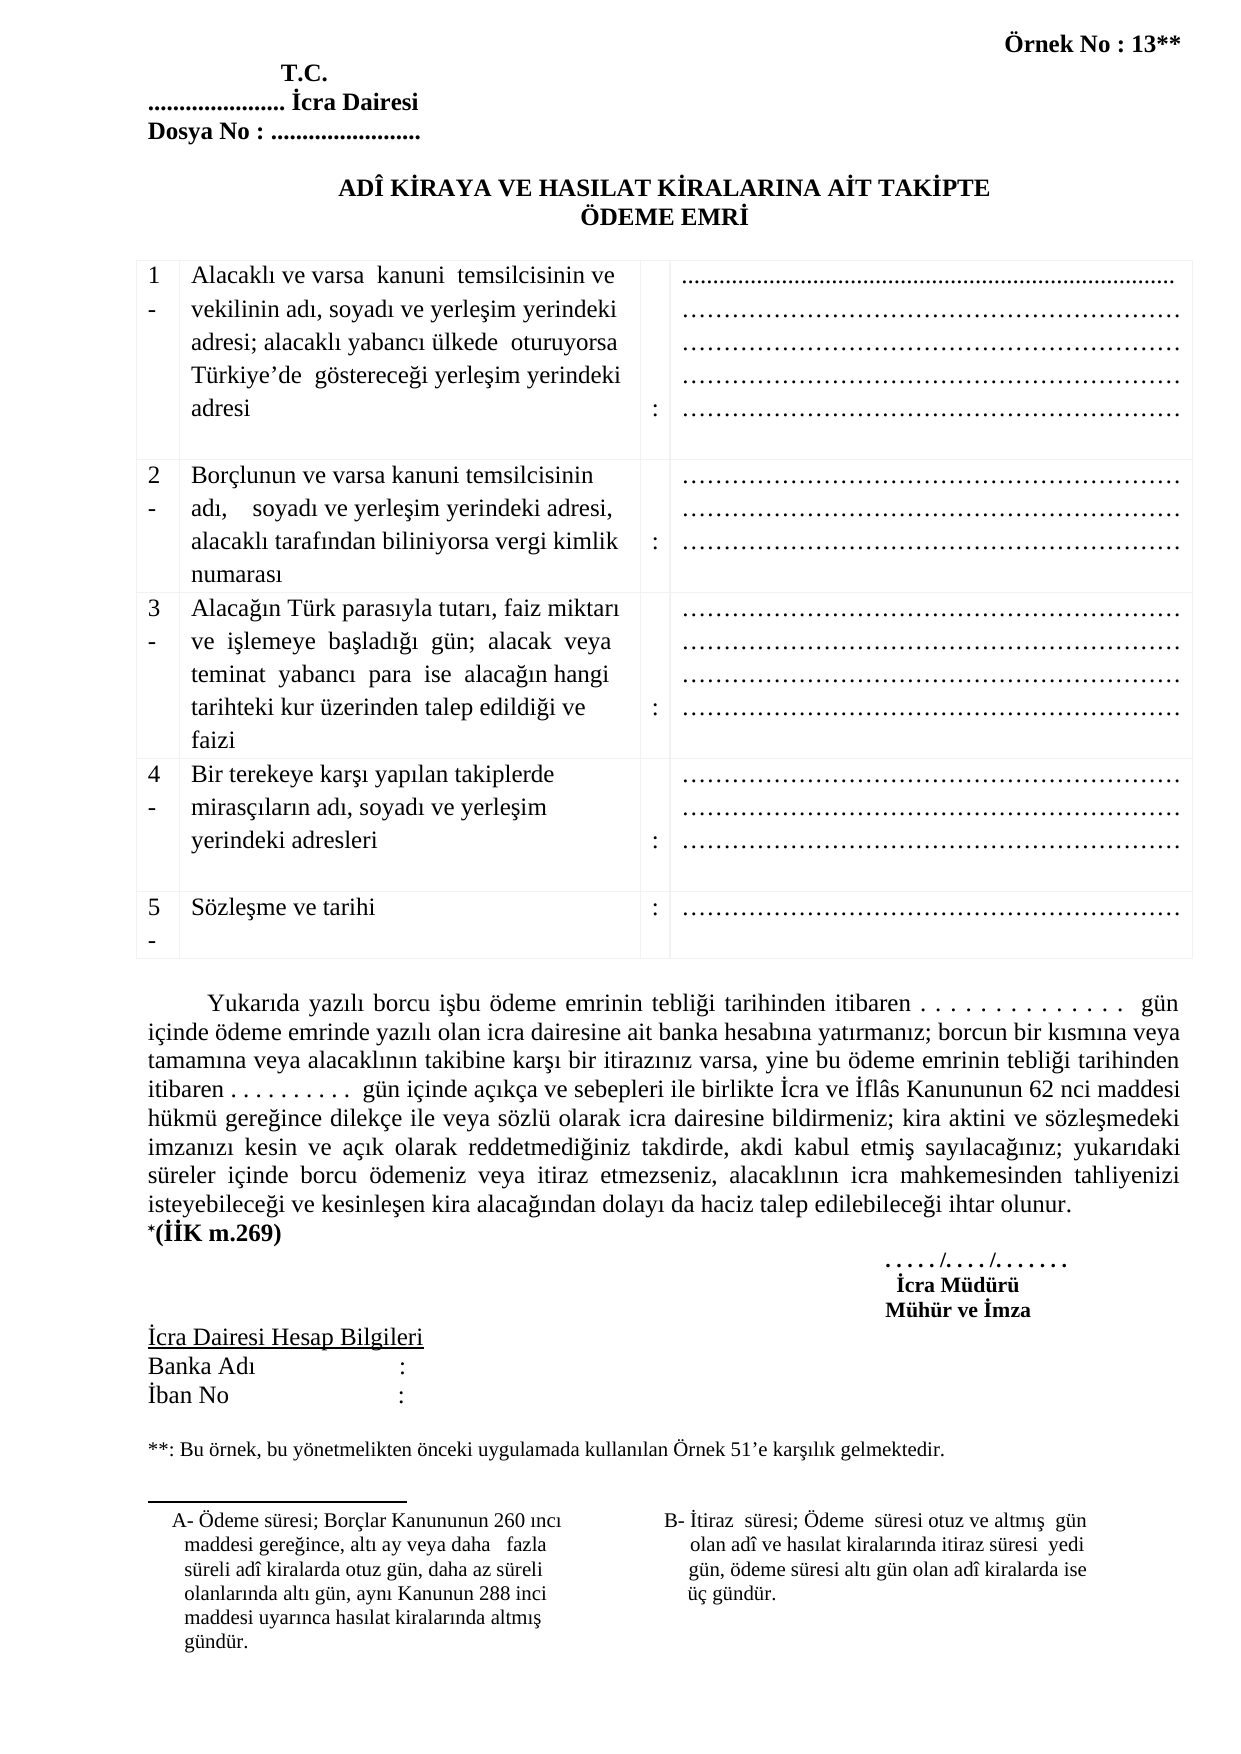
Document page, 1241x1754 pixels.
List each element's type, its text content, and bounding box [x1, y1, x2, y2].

text . . . . . /. . . . /. . . . . . . [148, 1247, 1181, 1272]
table_header 1- [137, 261, 179, 459]
text T.C. [281, 58, 1181, 87]
table_header ............................................................................... …………………………………………………… …………………………………………………… …………………………………………………… …………………………………………………… [671, 261, 1192, 459]
table_cell …………………………………………………… …………………………………………………… …………………………………………………… …………………………………………………… [671, 593, 1192, 758]
table_cell …………………………………………………… [671, 892, 1192, 958]
table_cell Borçlunun ve varsa kanuni temsilcisinin adı, soyadı ve yerleşim yerindeki adresi, alacaklı tarafından biliniyorsa vergi kimlik numarası [180, 460, 640, 592]
text (İİK m.269) [148, 1218, 1181, 1247]
table_cell …………………………………………………… …………………………………………………… …………………………………………………… [671, 460, 1192, 592]
subtitle İcra Müdürü [885, 1272, 1181, 1297]
table_cell 2- [137, 460, 179, 592]
text Mühür ve İmza [885, 1297, 1181, 1322]
text İcra Dairesi Hesap Bilgileri [148, 1322, 1181, 1351]
text Dosya No : ........................ [148, 116, 1181, 144]
text İban No : [148, 1380, 1181, 1409]
text Banka Adı : [148, 1351, 1181, 1380]
table_header : [641, 261, 669, 459]
table_cell : [641, 460, 669, 592]
table_cell Bir terekeye karşı yapılan takiplerde mirasçıların adı, soyadı ve yerleşim yerindeki adresleri [180, 759, 640, 891]
table_cell 3- [137, 593, 179, 758]
text **: Bu örnek, bu yönetmelikten önceki uygulamada kullanılan Örnek 51’e karşılık gelmektedir. [148, 1437, 1181, 1461]
table_cell …………………………………………………… …………………………………………………… …………………………………………………… [671, 759, 1192, 891]
text Örnek No : 13** [148, 29, 1181, 58]
text Yukarıda yazılı borcu işbu ödeme emrinin tebliği tarihinden itibaren . . . . . . . . . . . . . . gün içinde ödeme emrinde yazılı olan icra dairesine ait banka hesabına yatırmanız; borcun bir kısmına veya tamamına veya alacaklının takibine karşı bir itirazınız varsa, yine bu ödeme emrinin tebliği tarihinden itibaren . . . . . . . . . . gün içinde açıkça ve sebepleri ile birlikte İcra ve İflâs Kanununun 62 nci maddesi hükmü gereğince dilekçe ile veya sözlü olarak icra dairesine bildirmeniz; kira aktini ve sözleşmedeki imzanızı kesin ve açık olarak reddetmediğiniz takdirde, akdi kabul etmiş sayılacağınız; yukarıdaki süreler içinde borcu ödemeniz veya itiraz etmezseniz, alacaklının icra mahkemesinden tahliyenizi isteyebileceği ve kesinleşen kira alacağından dolayı da haciz talep edilebileceği ihtar olunur. [148, 988, 1181, 1218]
table_cell 4- [137, 759, 179, 891]
table_cell Sözleşme ve tarihi [180, 892, 640, 958]
table_cell : [641, 759, 669, 891]
table_cell : [641, 892, 669, 958]
text ADÎ KİRAYA VE HASILAT KİRALARINA AİT TAKİPTE [148, 173, 1181, 202]
table_cell : [641, 593, 669, 758]
table_header Alacaklı ve varsa kanuni temsilcisinin ve vekilinin adı, soyadı ve yerleşim yerindeki adresi; alacaklı yabancı ülkede oturuyorsa Türkiye’de göstereceği yerleşim yerindeki adresi [180, 261, 640, 459]
text ...................... İcra Dairesi [148, 87, 1181, 116]
table_cell 5- [137, 892, 179, 958]
table_cell Alacağın Türk parasıyla tutarı, faiz miktarı ve işlemeye başladığı gün; alacak veya teminat yabancı para ise alacağın hangi tarihteki kur üzerinden talep edildiği ve faizi [180, 593, 640, 758]
text ÖDEME EMRİ [148, 202, 1181, 231]
